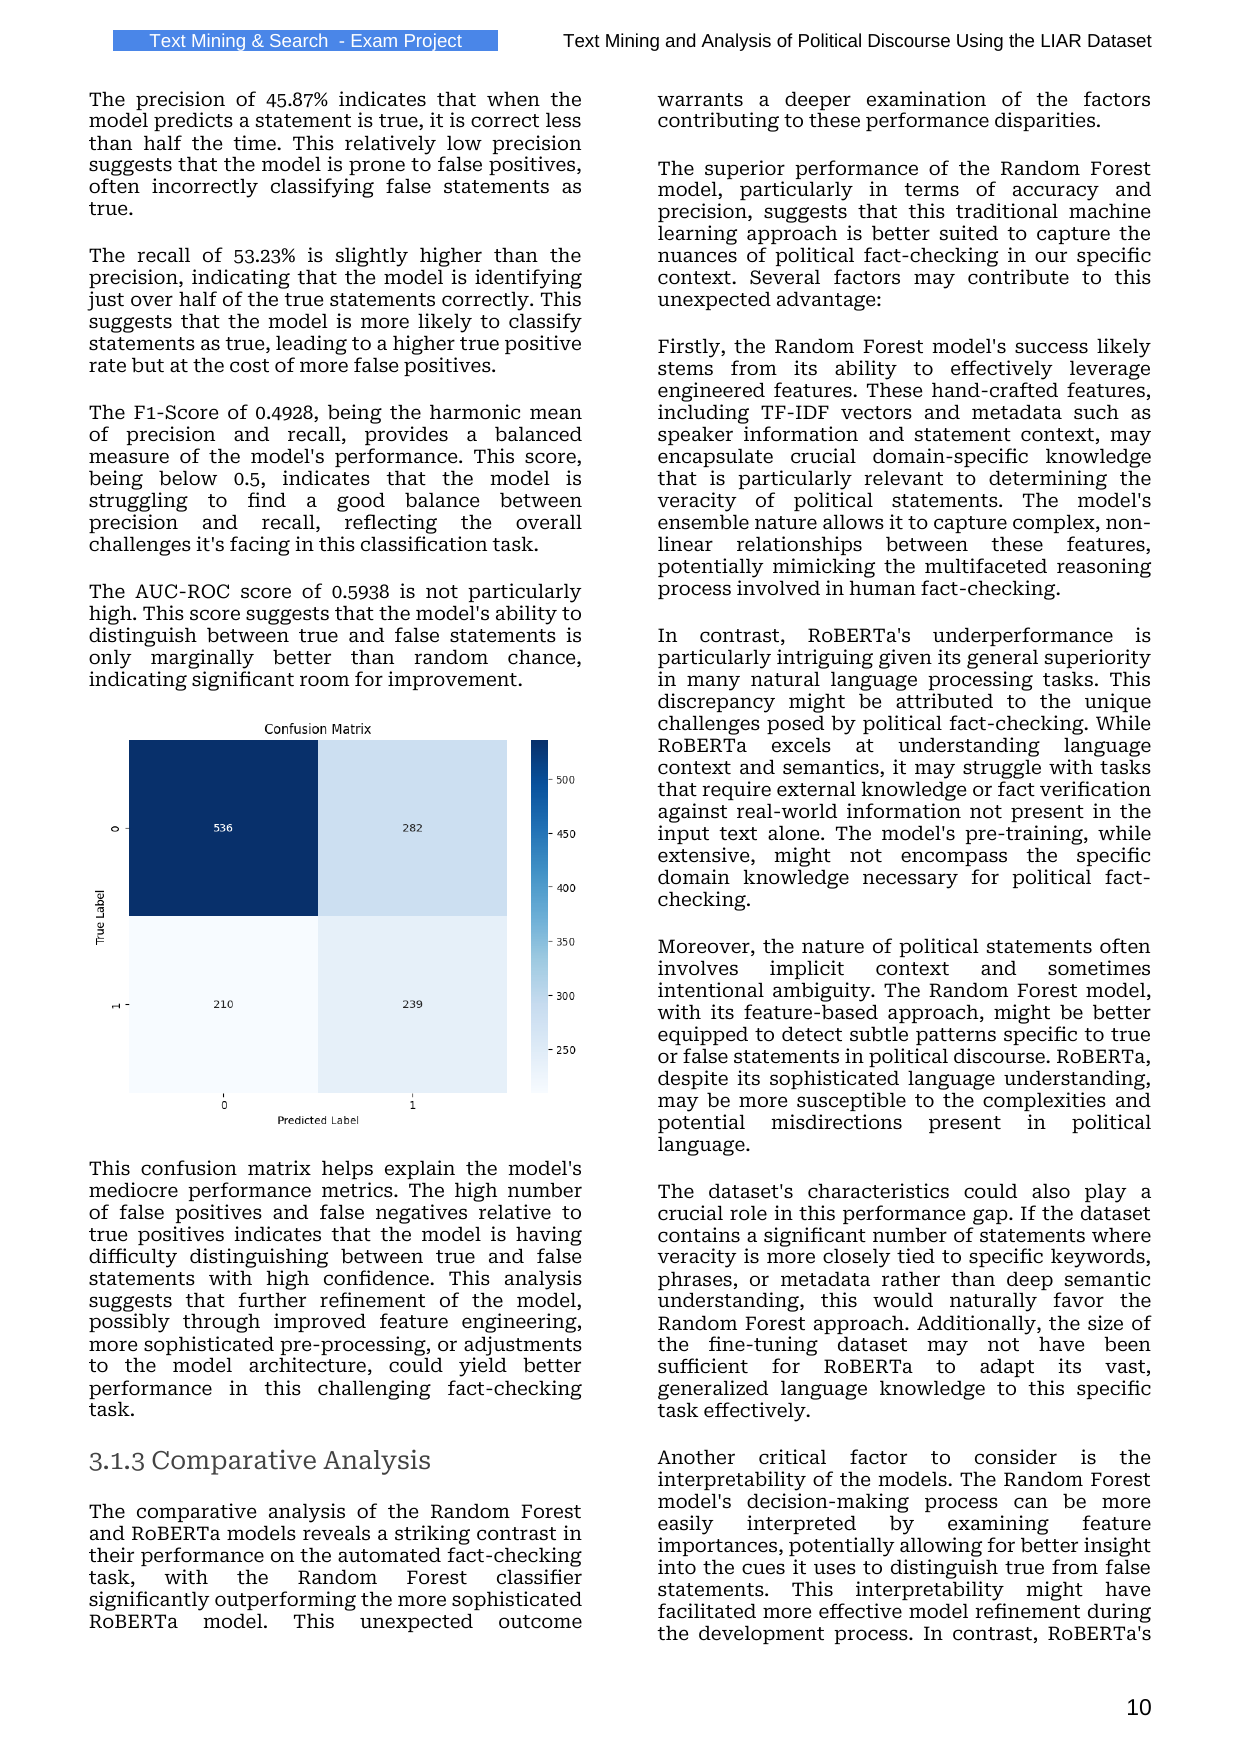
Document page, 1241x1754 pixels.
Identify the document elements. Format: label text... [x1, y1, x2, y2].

text The comparative analysis of the Random Forest and RoBERTa models reveals a striking contrast in their performance on the automated fact-checking task, with the Random Forest classifier significantly outperforming the more sophisticated RoBERTa model. This unexpected outcome warrants a deeper examination of the factors contributing to these performance disparities. [88, 1501, 582, 1633]
text Firstly, the Random Forest model's success likely stems from its ability to effectively leverage engineered features. These hand-crafted features, including TF-IDF vectors and metadata such as speaker information and statement context, may encapsulate crucial domain-specific knowledge that is particularly relevant to determining the veracity of political statements. The model's ensemble nature allows it to capture complex, non-linear relationships between these features, potentially mimicking the multifaceted reasoning process involved in human fact-checking. [657, 336, 1152, 600]
text The F1-Score of 0.4928, being the harmonic mean of precision and recall, provides a balanced measure of the model's performance. This score, being below 0.5, indicates that the model is struggling to find a good balance between precision and recall, reflecting the overall challenges it's facing in this classification task. [88, 402, 582, 556]
subtitle 3.1.3 Comparative Analysis [88, 1446, 582, 1476]
text The AUC-ROC score of 0.5938 is not particularly high. This score suggests that the model's ability to distinguish between true and false statements is only marginally better than random chance, indicating significant room for improvement. [88, 581, 582, 691]
text This confusion matrix helps explain the model's mediocre performance metrics. The high number of false positives and false negatives relative to true positives indicates that the model is having difficulty distinguishing between true and false statements with high confidence. This analysis suggests that further refinement of the model, possibly through improved feature engineering, more sophisticated pre-processing, or adjustments to the model architecture, could yield better performance in this challenging fact-checking task. [88, 1158, 582, 1421]
text The dataset's characteristics could also play a crucial role in this performance gap. If the dataset contains a significant number of statements where veracity is more closely tied to specific keywords, phrases, or metadata rather than deep semantic understanding, this would naturally favor the Random Forest approach. Additionally, the size of the fine-tuning dataset may not have been sufficient for RoBERTa to adapt its vast, generalized language knowledge to this specific task effectively. [657, 1181, 1152, 1422]
picture [88, 716, 583, 1133]
text The precision of 45.87% indicates that when the model predicts a statement is true, it is correct less than half the time. This relatively low precision suggests that the model is prone to false positives, often incorrectly classifying false statements as true. [88, 88, 582, 220]
text In contrast, RoBERTa's underperformance is particularly intriguing given its general superiority in many natural language processing tasks. This discrepancy might be attributed to the unique challenges posed by political fact-checking. While RoBERTa excels at understanding language context and semantics, it may struggle with tasks that require external knowledge or fact verification against real-world information not present in the input text alone. The model's pre-training, while extensive, might not encompass the specific domain knowledge necessary for political fact-checking. [657, 625, 1152, 911]
text Moreover, the nature of political statements often involves implicit context and sometimes intentional ambiguity. The Random Forest model, with its feature-based approach, might be better equipped to detect subtle patterns specific to true or false statements in political discourse. RoBERTa, despite its sophisticated language understanding, may be more susceptible to the complexities and potential misdirections present in political language. [657, 936, 1152, 1156]
text The superior performance of the Random Forest model, particularly in terms of accuracy and precision, suggests that this traditional machine learning approach is better suited to capture the nuances of political fact-checking in our specific context. Several factors may contribute to this unexpected advantage: [657, 157, 1152, 311]
text The recall of 53.23% is slightly higher than the precision, indicating that the model is identifying just over half of the true statements correctly. This suggests that the model is more likely to classify statements as true, leading to a higher true positive rate but at the cost of more false positives. [88, 245, 582, 377]
